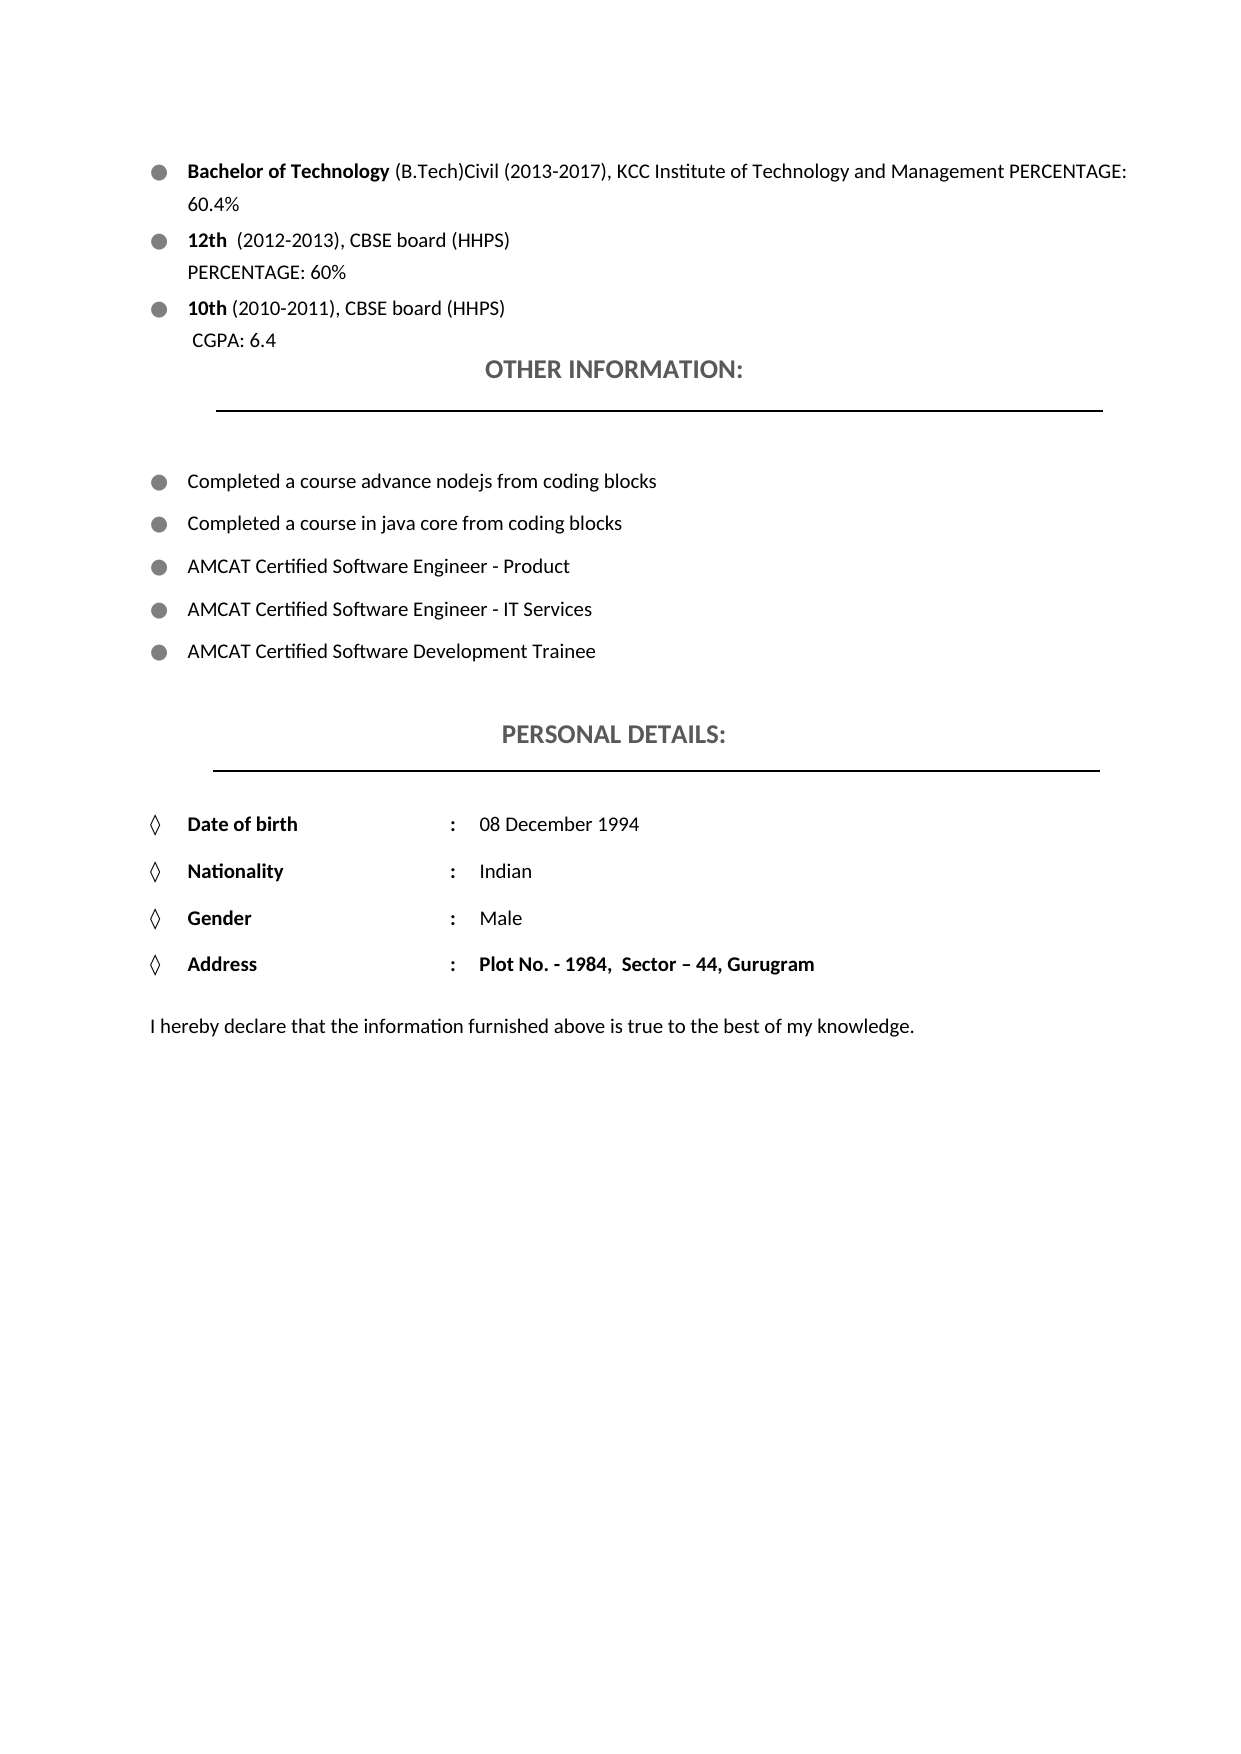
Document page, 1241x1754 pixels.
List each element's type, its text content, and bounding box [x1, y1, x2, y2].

list Address : Plot No. - 1984, Sector – 44, Gurugram [150, 941, 1090, 984]
list Completed a course advance nodejs from coding blocks [150, 457, 1162, 500]
list Bachelor of Technology (B.Tech)Civil (2013-2017), KCC Institute of Technology and Management PERCENTAGE: 60.4% [150, 148, 1162, 216]
list AMCAT Certified Software Engineer - IT Services [150, 585, 1162, 628]
text CGPA: 6.4 [187, 327, 1162, 352]
list 10th (2010-2011), CBSE board (HHPS) [150, 284, 1162, 327]
list 12th (2012-2013), CBSE board (HHPS) [150, 216, 1162, 259]
text OTHER INFORMATION: [66, 352, 1162, 386]
text PERSONAL DETAILS: [66, 717, 1162, 750]
list Nationality : Indian [150, 847, 1090, 890]
list Gender : Male [150, 894, 1090, 937]
text PERCENTAGE: 60% [187, 259, 1162, 284]
list AMCAT Certified Software Engineer - Product [150, 543, 1162, 585]
list Date of birth : 08 December 1994 [150, 800, 1090, 843]
list AMCAT Certified Software Development Trainee [150, 628, 1162, 671]
text I hereby declare that the information furnished above is true to the best of my knowledge. [150, 1013, 1090, 1039]
list Completed a course in java core from coding blocks [150, 500, 1162, 543]
